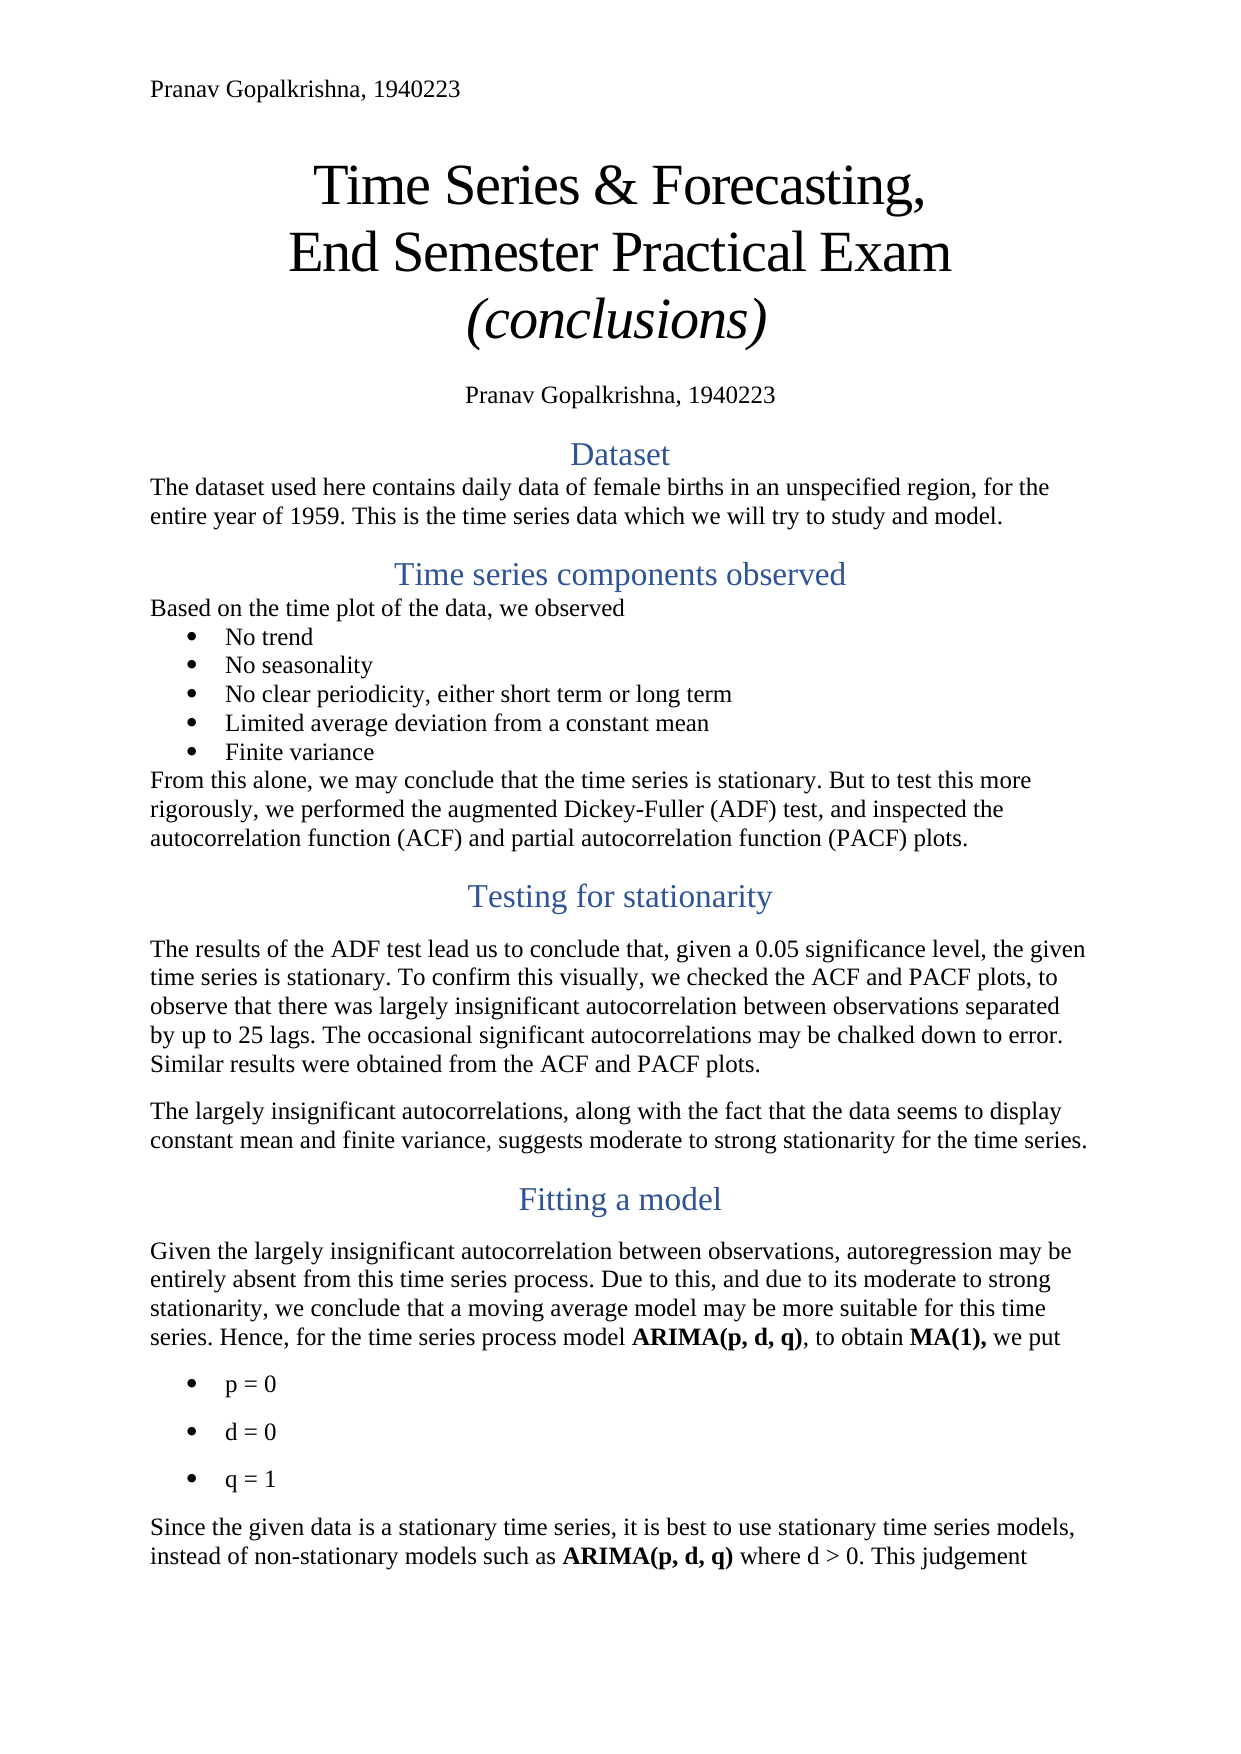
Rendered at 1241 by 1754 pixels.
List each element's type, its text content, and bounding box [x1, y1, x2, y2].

list Finite variance [187, 737, 1090, 765]
subtitle Testing for stationarity [150, 877, 1090, 915]
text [150, 1512, 1090, 1569]
list No clear periodicity, either short term or long term [187, 679, 1090, 708]
list No seasonality [187, 650, 1090, 679]
text The largely insignificant autocorrelations, along with the fact that the data seems to display constant mean and finite variance, suggests moderate to strong stationarity for the time series. [150, 1096, 1090, 1154]
text Given the largely insignificant autocorrelation between observations, autoregression may be entirely absent from this time series process. Due to this, and due to its moderate to strong stationarity, we conclude that a moving average model may be more suitable for this time series. Hence, for the time series process model ARIMA(p, d, q), to obtain MA(1), we put [150, 1236, 1090, 1351]
subtitle Fitting a model [150, 1179, 1090, 1217]
list No trend [187, 622, 1090, 650]
list q = 1 [187, 1464, 1090, 1493]
text From this alone, we may conclude that the time series is stationary. But to test this more rigorously, we performed the augmented Dickey-Fuller (ADF) test, and inspected the autocorrelation function (ACF) and partial autocorrelation function (PACF) plots. [150, 765, 1090, 852]
subtitle Time series components observed [150, 554, 1090, 593]
list p = 0 [187, 1369, 1090, 1398]
text Pranav Gopalkrishna, 1940223 [150, 380, 1090, 409]
subtitle Dataset [150, 434, 1090, 472]
title Time Series & Forecasting, End Semester Practical Exam (conclusions) [150, 150, 1090, 351]
list Limited average deviation from a constant mean [187, 708, 1090, 737]
list d = 0 [187, 1417, 1090, 1446]
text The results of the ADF test lead us to conclude that, given a 0.05 significance level, the given time series is stationary. To confirm this visually, we checked the ACF and PACF plots, to observe that there was largely insignificant autocorrelation between observations separated by up to 25 lags. The occasional significant autocorrelations may be chalked down to error. Similar results were obtained from the ACF and PACF plots. [150, 934, 1090, 1077]
text Based on the time plot of the data, we observed [150, 593, 1090, 622]
text The dataset used here contains daily data of female births in an unspecified region, for the entire year of 1959. This is the time series data which we will try to study and model. [150, 472, 1090, 529]
